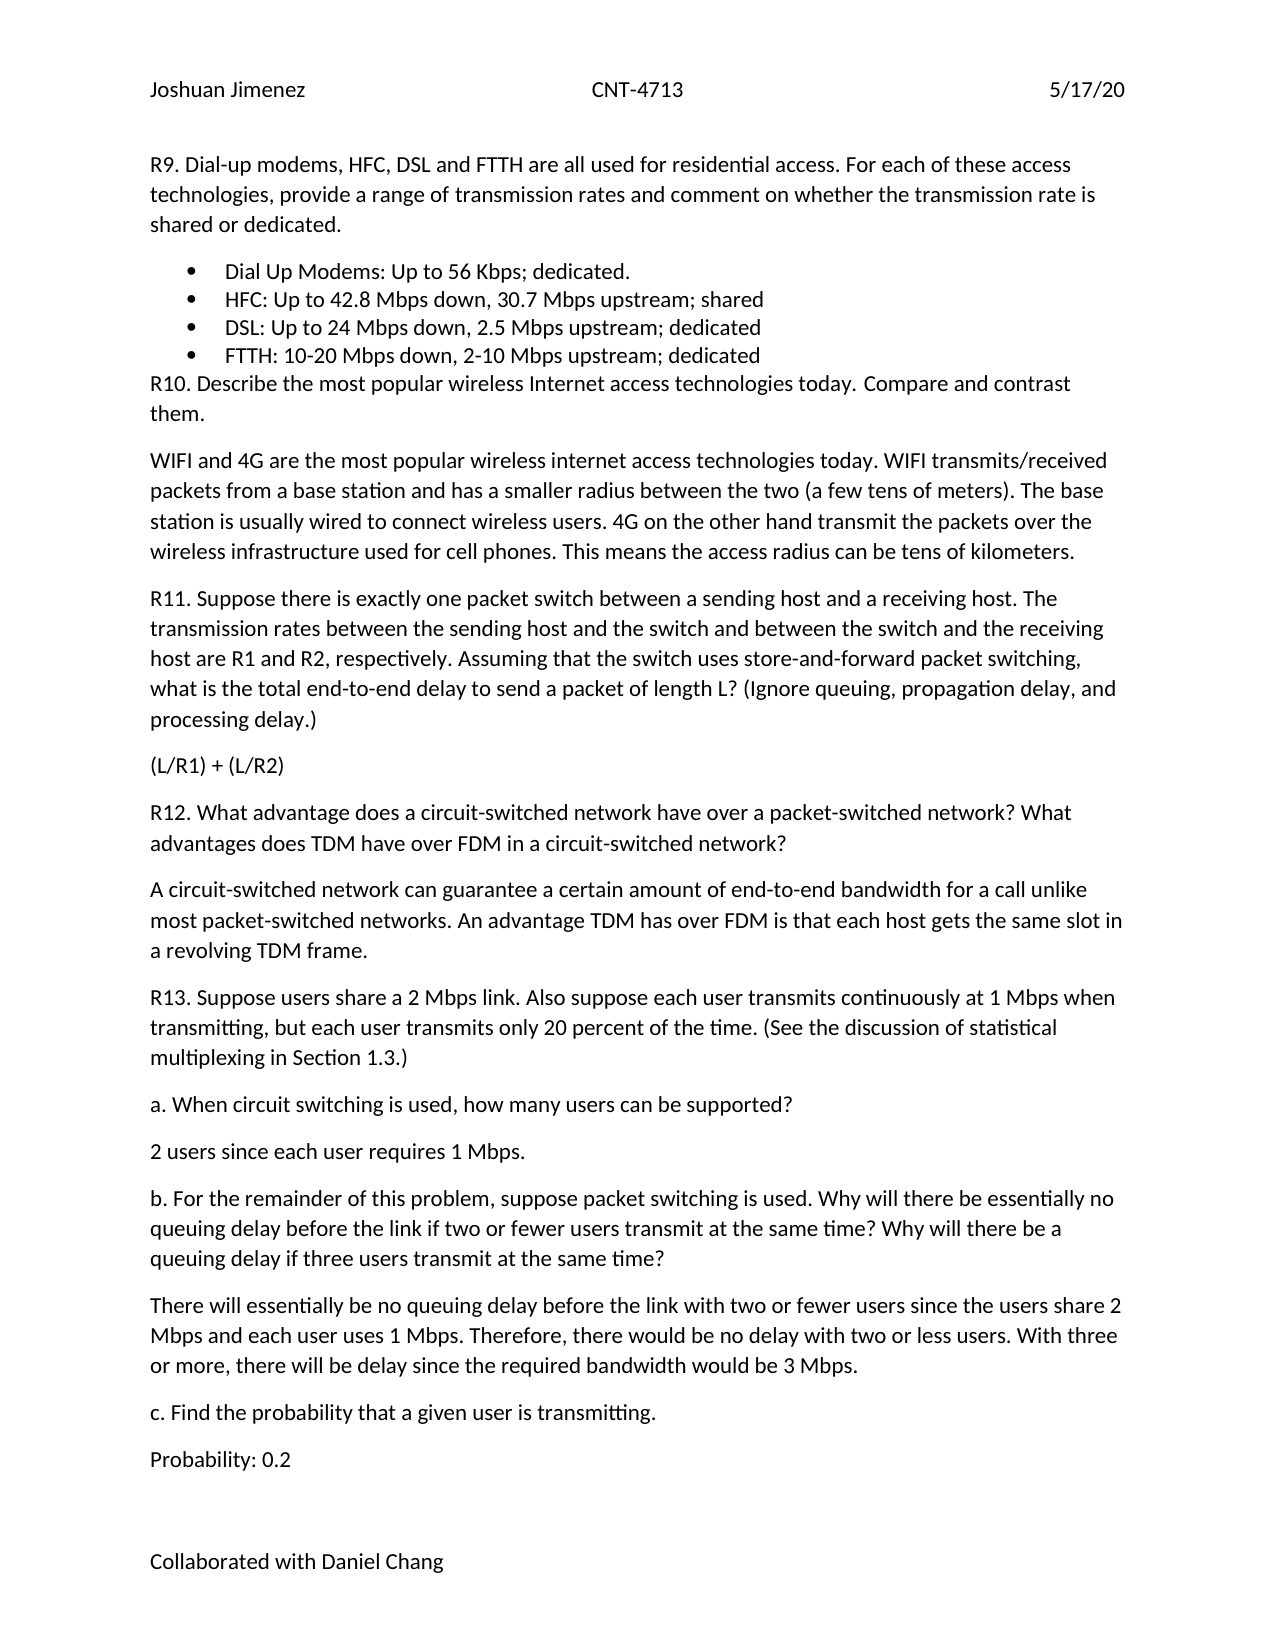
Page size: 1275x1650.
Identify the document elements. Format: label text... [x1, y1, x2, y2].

text WIFI and 4G are the most popular wireless internet access technologies today. WIFI transmits/received packets from a base station and has a smaller radius between the two (a few tens of meters). The base station is usually wired to connect wireless users. 4G on the other hand transmit the packets over the wireless infrastructure used for cell phones. This means the access radius can be tens of kilometers. [150, 446, 1125, 565]
list Dial Up Modems: Up to 56 Kbps; dedicated. [187, 257, 1125, 285]
list HFC: Up to 42.8 Mbps down, 30.7 Mbps upstream; shared [187, 285, 1125, 313]
text R9. Dial-up modems, HFC, DSL and FTTH are all used for residential access. For each of these access technologies, provide a range of ­transmission rates and comment on whether the transmission rate is shared or dedicated. [150, 150, 1125, 238]
text Probability: 0.2 [150, 1445, 1125, 1473]
text b. For the remainder of this problem, suppose packet switching is used. Why will there be essentially no queuing delay before the link if two or fewer users transmit at the same time? Why will there be a queuing delay if three users transmit at the same time? [150, 1184, 1125, 1272]
text R11. Suppose there is exactly one packet switch between a sending host and a receiving host. The transmission rates between the sending host and the switch and between the switch and the receiving host are R1 and R2, respectively. Assuming that the switch uses store-and-forward packet switching, what is the total end-to-end delay to send a packet of length L? (Ignore queuing, propagation delay, and processing delay.) [150, 584, 1125, 733]
text R12. What advantage does a circuit-switched network have over a packet-switched network? What advantages does TDM have over FDM in a circuit-switched network? [150, 798, 1125, 857]
text There will essentially be no queuing delay before the link with two or fewer users since the users share 2 Mbps and each user uses 1 Mbps. Therefore, there would be no delay with two or less users. With three or more, there will be delay since the required bandwidth would be 3 Mbps. [150, 1291, 1125, 1380]
text c. Find the probability that a given user is transmitting. [150, 1398, 1125, 1427]
text 2 users since each user requires 1 Mbps. [150, 1137, 1125, 1165]
list FTTH: 10-20 Mbps down, 2-10 Mbps upstream; dedicated [187, 341, 1125, 369]
text R13. Suppose users share a 2 Mbps link. Also suppose each user transmits continuously at 1 Mbps when transmitting, but each user transmits only 20 percent of the time. (See the discussion of statistical multiplexing in Section 1.3.) [150, 983, 1125, 1071]
list DSL: Up to 24 Mbps down, 2.5 Mbps upstream; dedicated [187, 313, 1125, 341]
text A circuit-switched network can guarantee a certain amount of end-to-end bandwidth for a call unlike most packet-switched networks. An advantage TDM has over FDM is that each host gets the same slot in a revolving TDM frame. [150, 876, 1125, 964]
text a. When circuit switching is used, how many users can be supported? [150, 1090, 1125, 1118]
text R10. Describe the most popular wireless Internet access technologies today. ­Compare and contrast them. [150, 369, 1125, 428]
text (L/R1) + (L/R2) [150, 752, 1125, 780]
